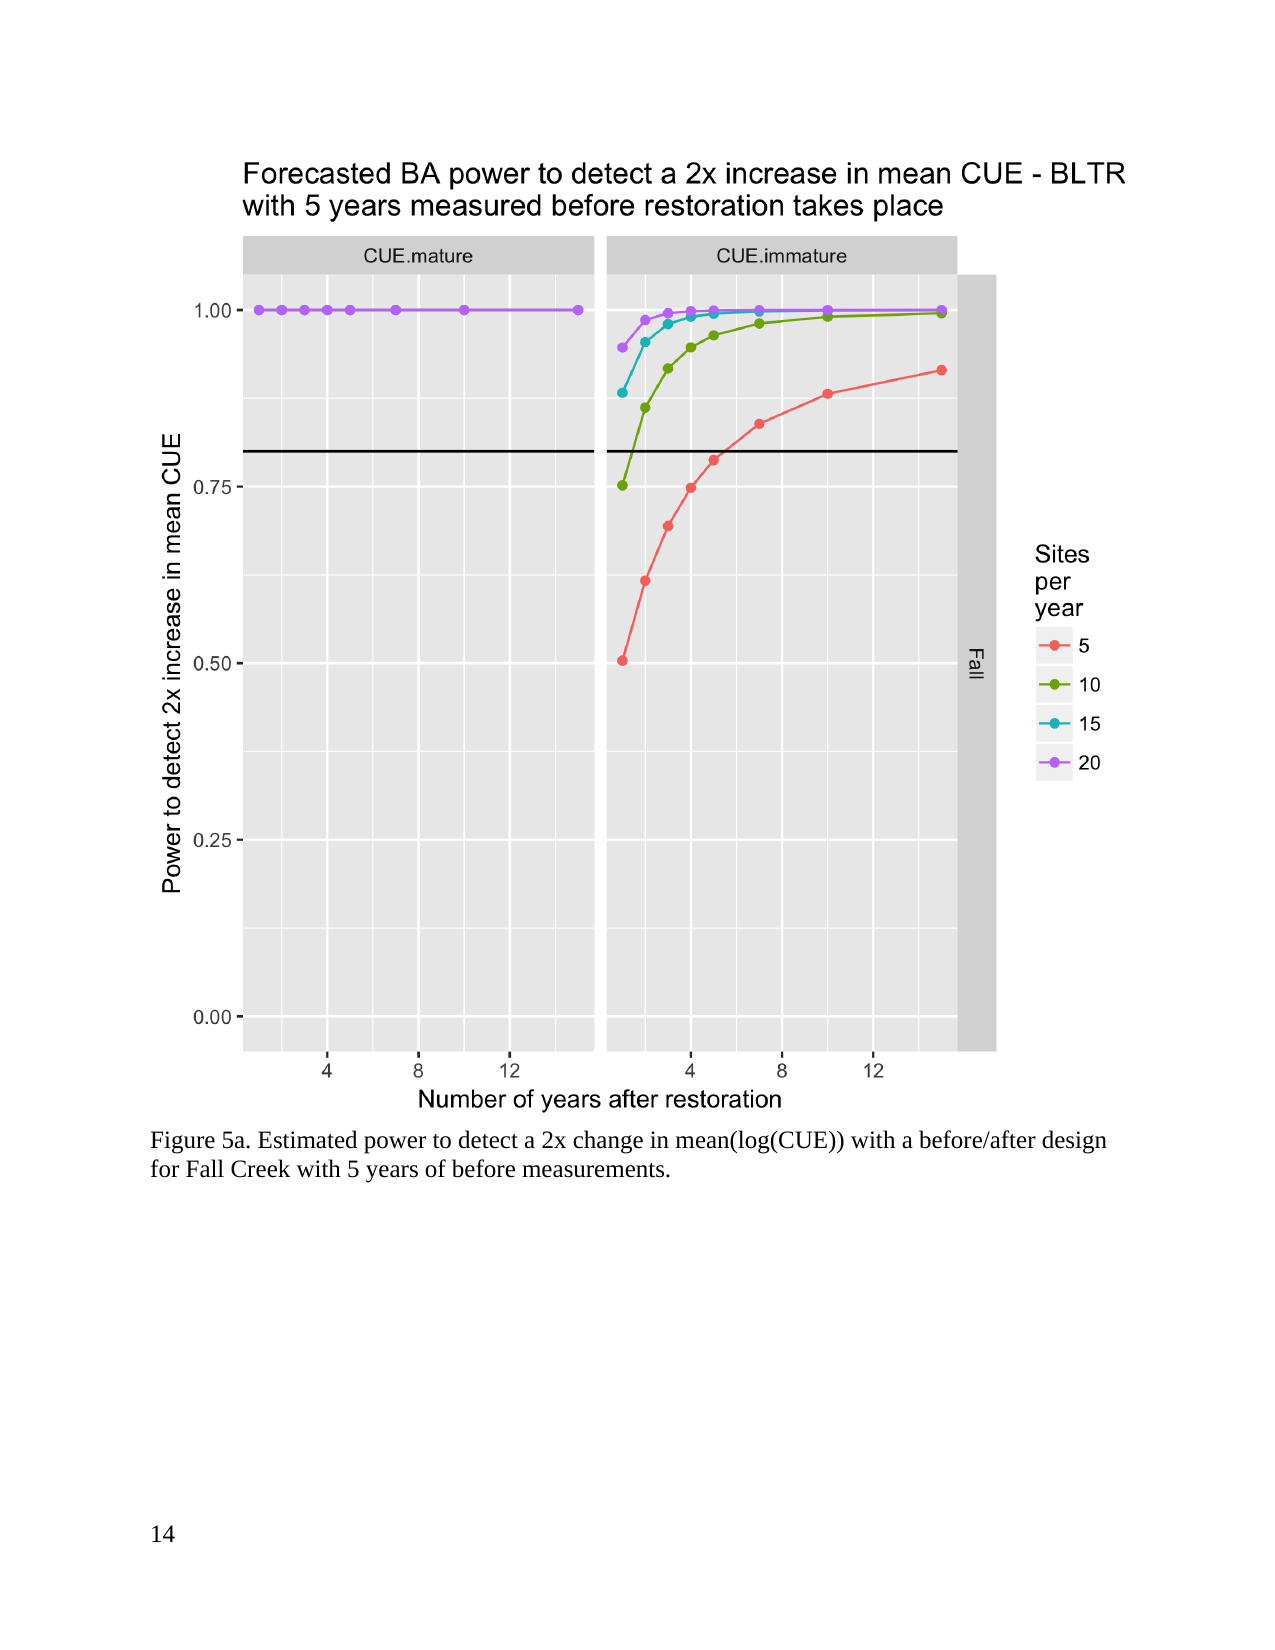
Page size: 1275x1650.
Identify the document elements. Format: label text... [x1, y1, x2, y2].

picture [150, 150, 1125, 1125]
text Figure 5a. Estimated power to detect a 2x change in mean(log(CUE)) with a before/after design for Fall Creek with 5 years of before measurements. [150, 1125, 1125, 1182]
